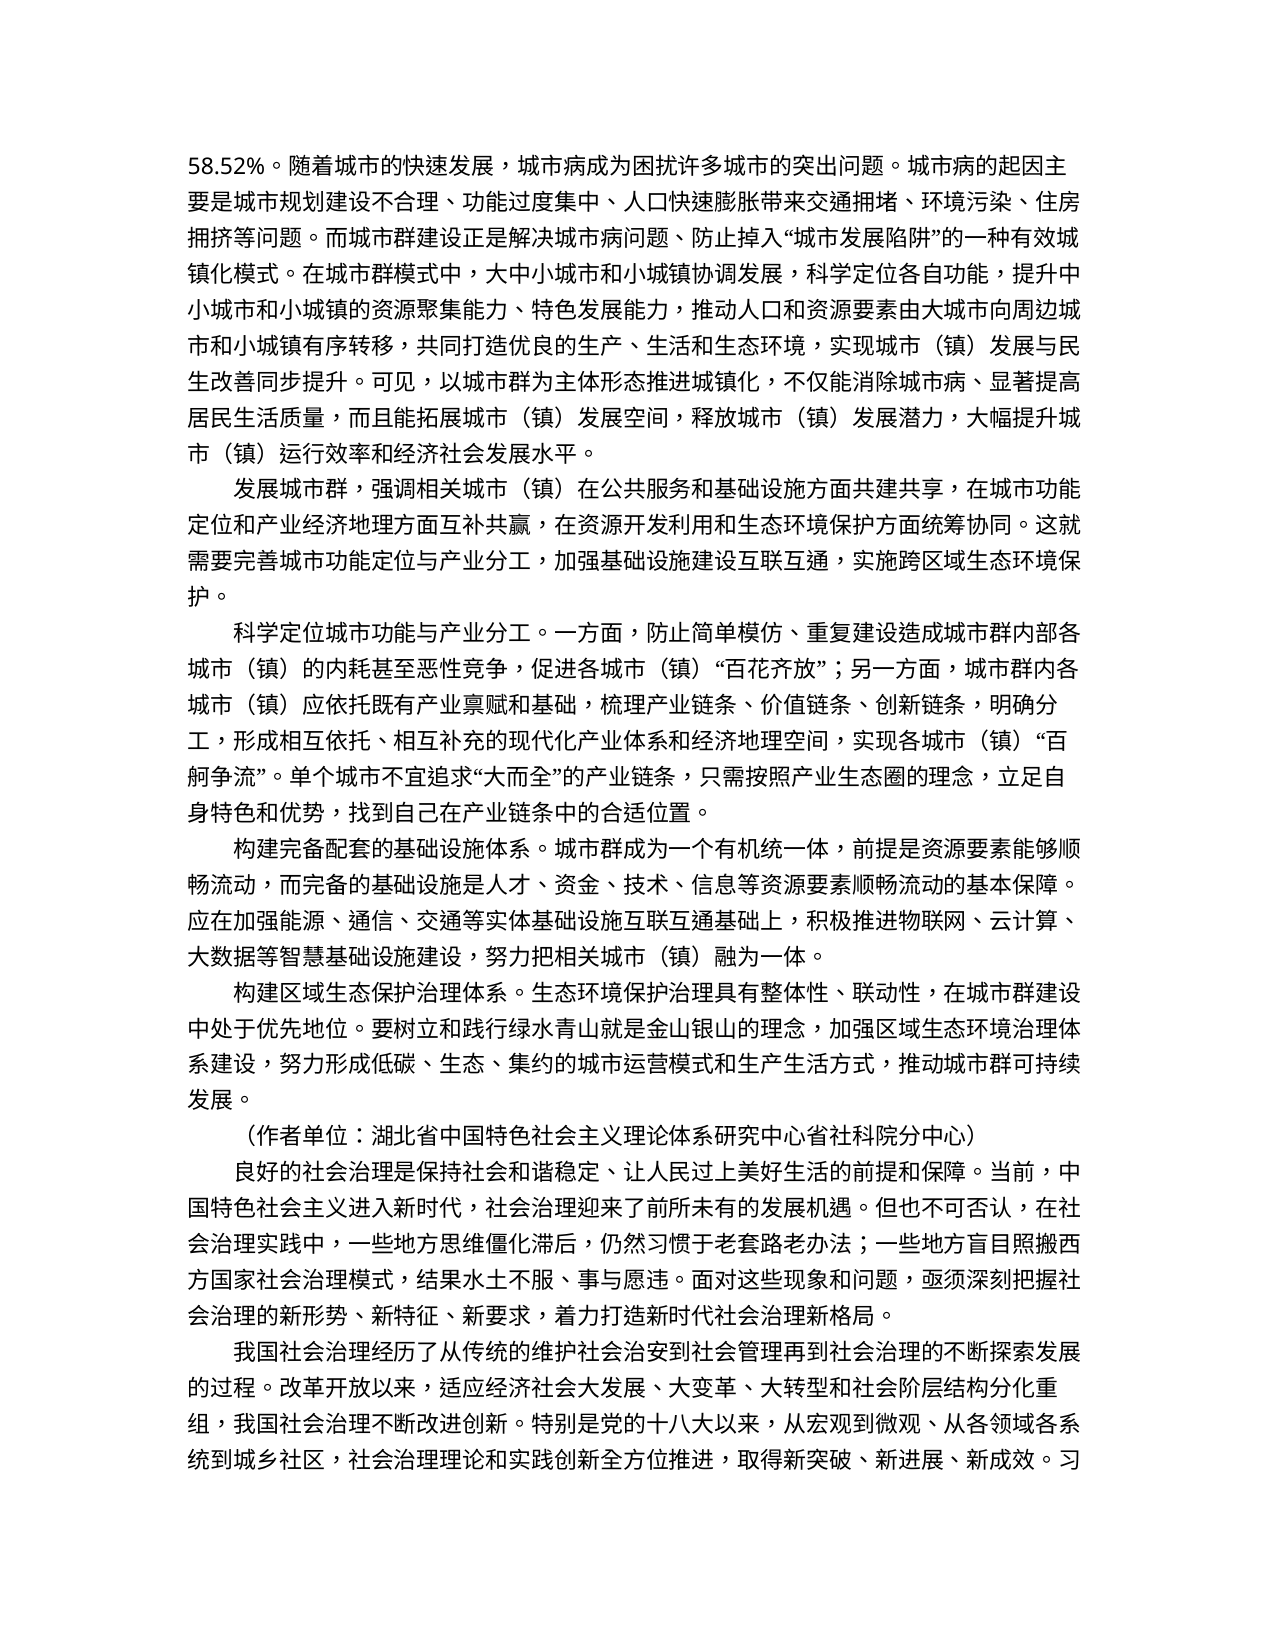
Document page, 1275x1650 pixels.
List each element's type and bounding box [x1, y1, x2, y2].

text [187, 150, 1087, 1475]
